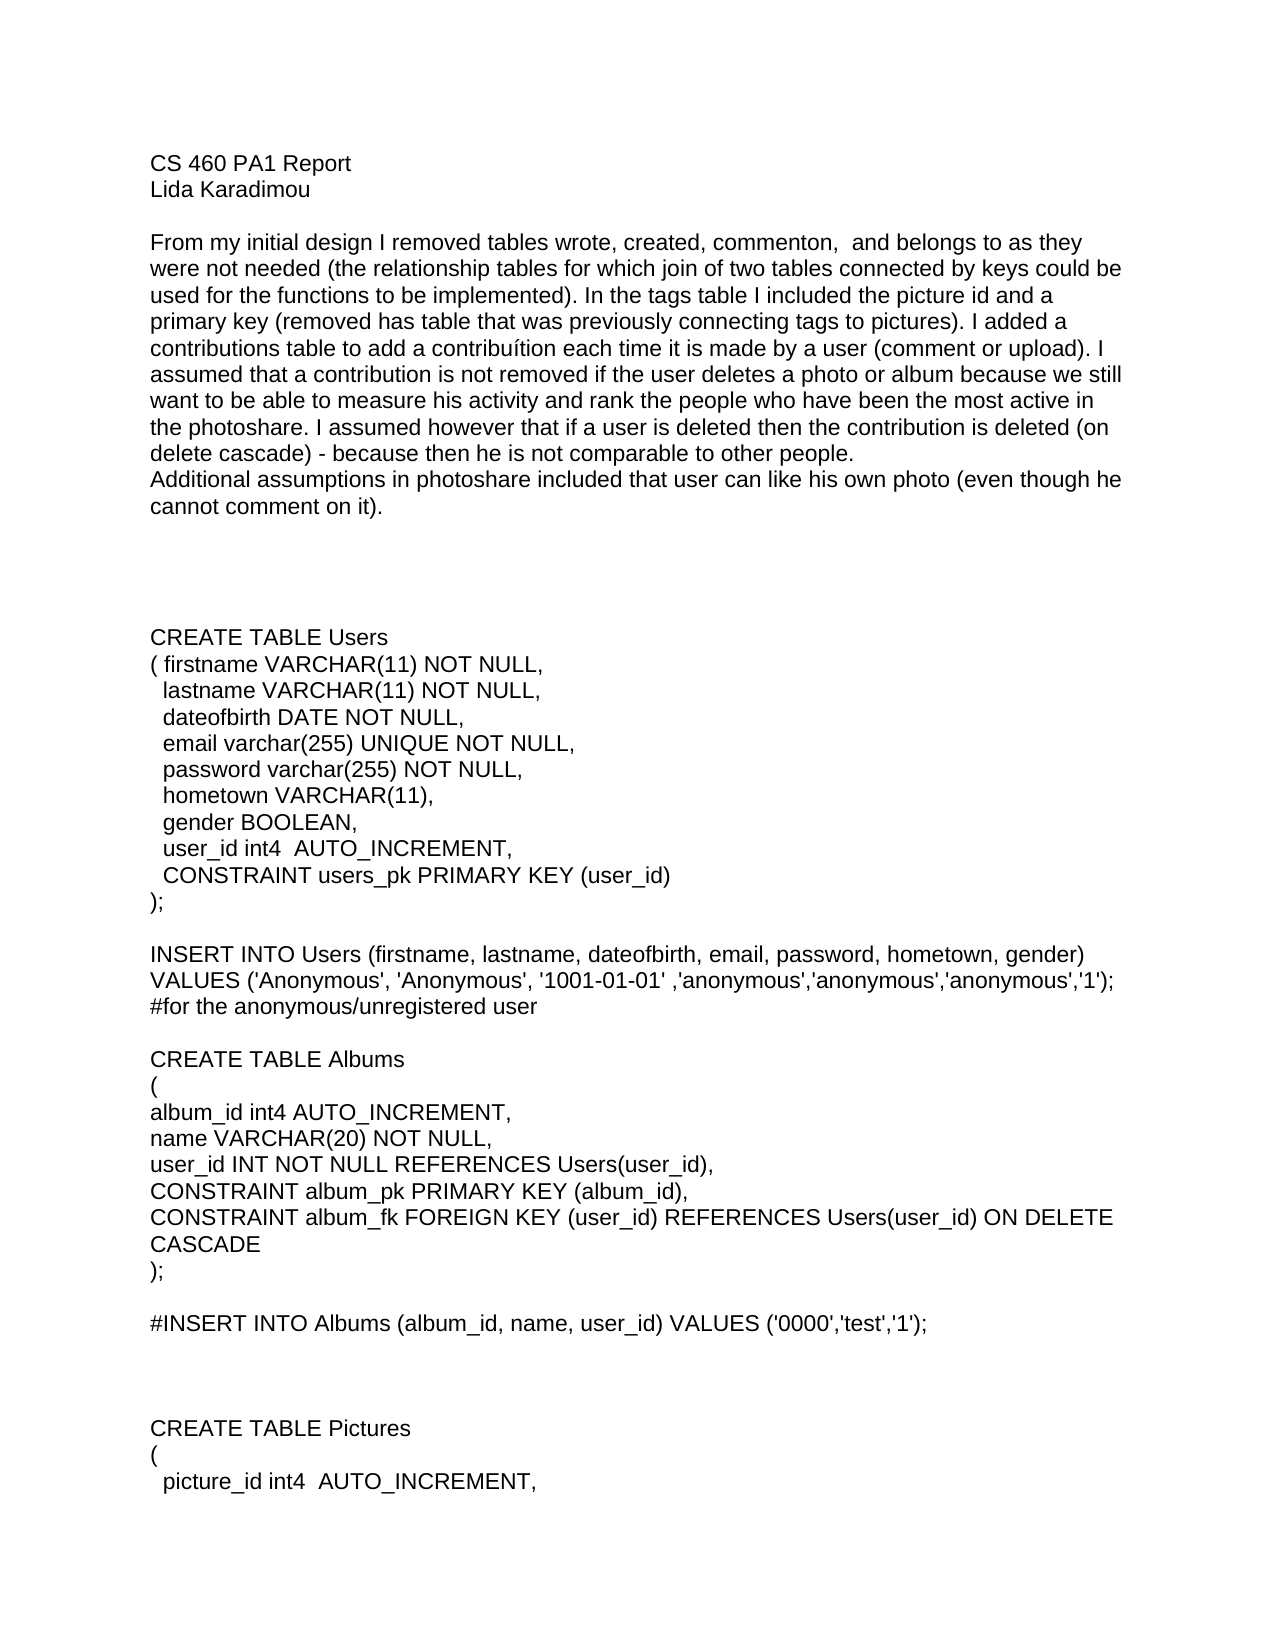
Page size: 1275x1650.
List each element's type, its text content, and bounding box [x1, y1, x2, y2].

text ( [150, 1441, 1125, 1468]
text name VARCHAR(20) NOT NULL, [150, 1125, 1125, 1151]
text picture_id int4 AUTO_INCREMENT, [150, 1468, 1125, 1494]
text gender BOOLEAN, [150, 809, 1125, 835]
text CREATE TABLE Pictures [150, 1415, 1125, 1441]
text Additional assumptions in photoshare included that user can like his own photo (even though he cannot comment on it). [150, 466, 1125, 519]
text CREATE TABLE Albums [150, 1046, 1125, 1072]
text user_id INT NOT NULL REFERENCES Users(user_id), [150, 1151, 1125, 1178]
text INSERT INTO Users (firstname, lastname, dateofbirth, email, password, hometown, gender) VALUES ('Anonymous', 'Anonymous', '1001-01-01' ,'anonymous','anonymous','anonymous','1'); [150, 941, 1125, 993]
text dateofbirth DATE NOT NULL, [150, 703, 1125, 730]
text #for the anonymous/unregistered user [150, 993, 1125, 1020]
text lastname VARCHAR(11) NOT NULL, [150, 677, 1125, 703]
text album_id int4 AUTO_INCREMENT, [150, 1099, 1125, 1125]
text user_id int4 AUTO_INCREMENT, [150, 835, 1125, 862]
text #INSERT INTO Albums (album_id, name, user_id) VALUES ('0000','test','1'); [150, 1309, 1125, 1336]
text CS 460 PA1 Report [150, 150, 1125, 176]
text email varchar(255) UNIQUE NOT NULL, [150, 730, 1125, 756]
text ); [150, 888, 1125, 914]
text Lida Karadimou [150, 176, 1125, 203]
text CONSTRAINT album_pk PRIMARY KEY (album_id), [150, 1178, 1125, 1204]
text From my initial design I removed tables wrote, created, commenton, and belongs to as they were not needed (the relationship tables for which join of two tables connected by keys could be used for the functions to be implemented). In the tags table I included the picture id and a primary key (removed has table that was previously connecting tags to pictures). I added a contributions table to add a contribuítion each time it is made by a user (comment or upload). I assumed that a contribution is not removed if the user deletes a photo or album because we still want to be able to measure his activity and rank the people who have been the most active in the photoshare. I assumed however that if a user is deleted then the contribution is deleted (on delete cascade) - because then he is not comparable to other people. [150, 229, 1125, 466]
text CONSTRAINT users_pk PRIMARY KEY (user_id) [150, 862, 1125, 888]
text ( firstname VARCHAR(11) NOT NULL, [150, 651, 1125, 677]
text password varchar(255) NOT NULL, [150, 756, 1125, 782]
text ( [150, 1072, 1125, 1099]
text hometown VARCHAR(11), [150, 782, 1125, 809]
text ); [150, 1257, 1125, 1283]
text CREATE TABLE Users [150, 624, 1125, 651]
text CONSTRAINT album_fk FOREIGN KEY (user_id) REFERENCES Users(user_id) ON DELETE CASCADE [150, 1204, 1125, 1257]
